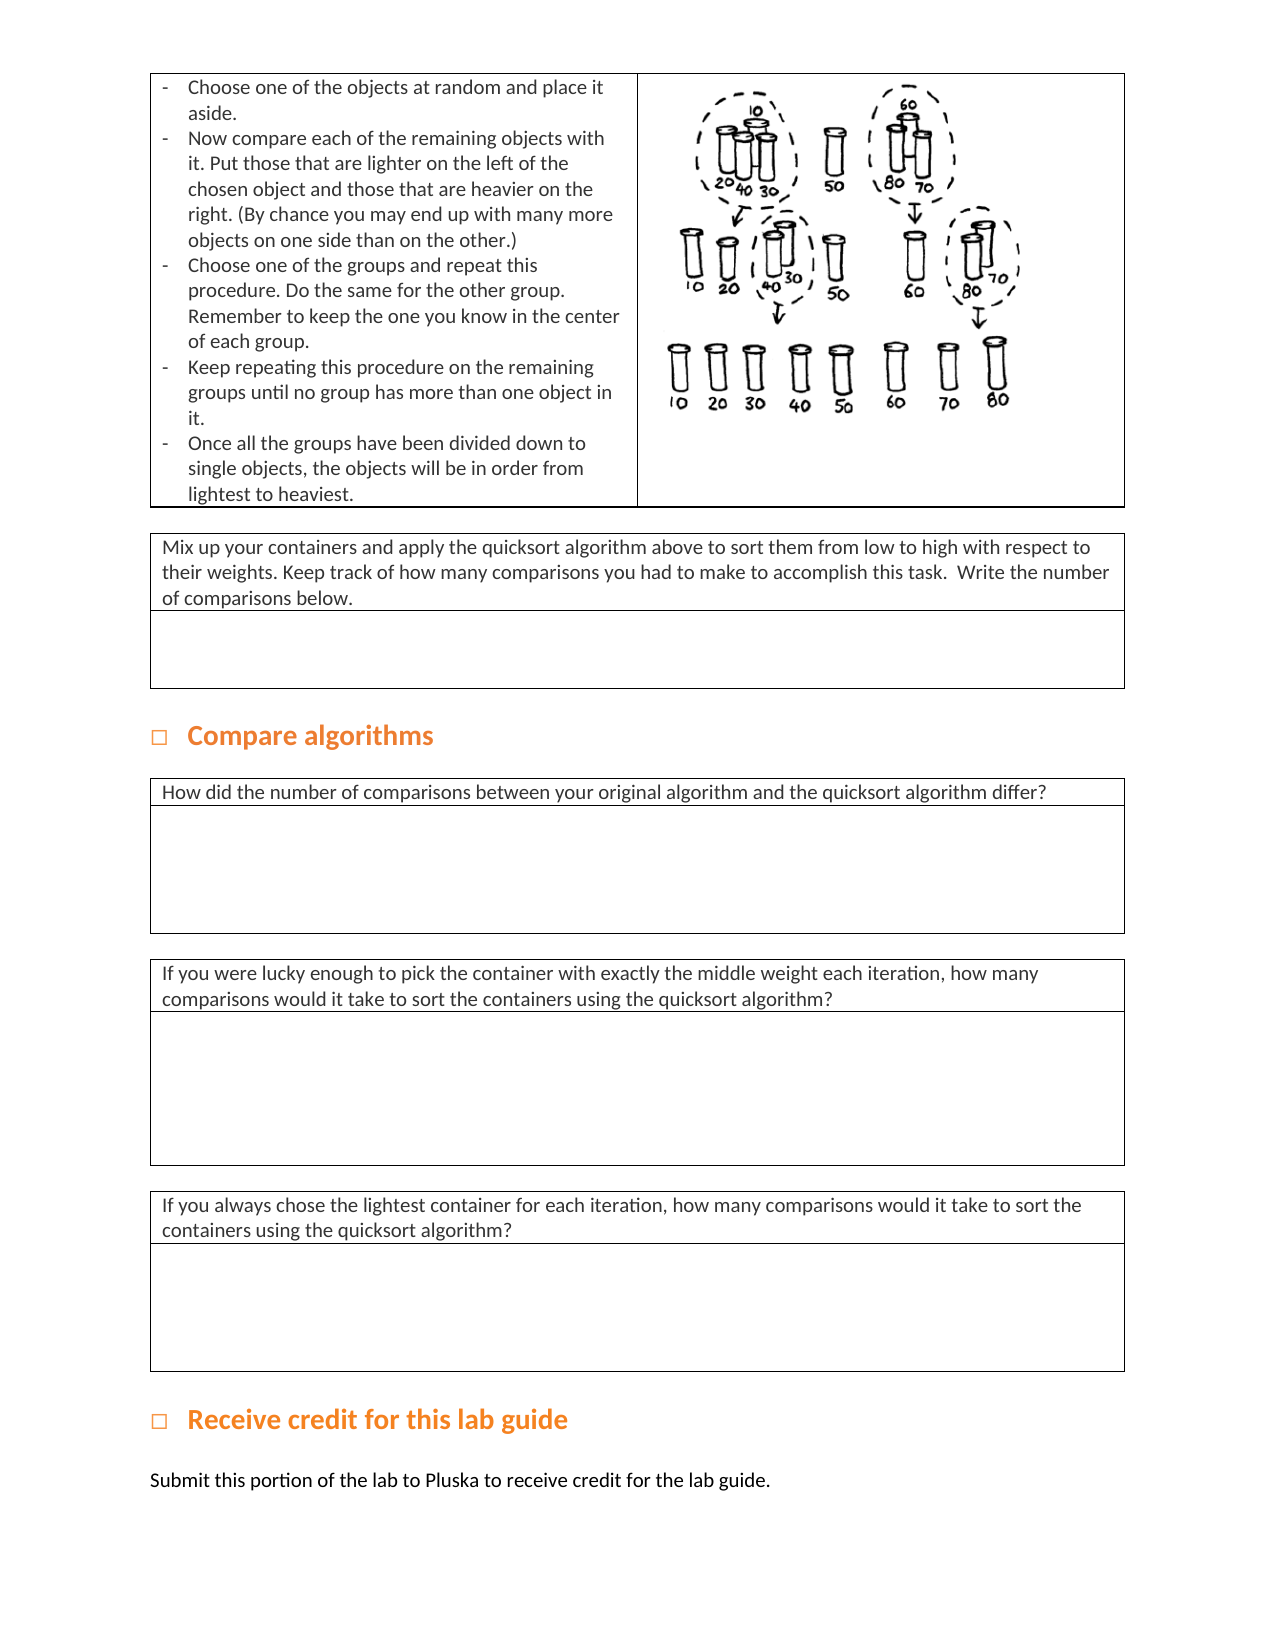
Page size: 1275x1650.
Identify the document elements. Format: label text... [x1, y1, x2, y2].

table_cell [151, 1244, 1124, 1371]
picture [648, 74, 1034, 421]
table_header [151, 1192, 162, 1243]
table_cell [151, 806, 1124, 933]
table_header If you always chose the lightest container for each iteration, how many comparisons would it take to sort the containers using the quicksort algorithm? [513, 1192, 1124, 1243]
text Submit this portion of the lab to Pluska to receive credit for the lab guide. [150, 1467, 1125, 1493]
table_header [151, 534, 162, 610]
table_header If you were lucky enough to pick the container with exactly the middle weight each iteration, how many comparisons would it take to sort the containers using the quicksort algorithm? [834, 960, 1124, 1011]
list Receive credit for this lab guide [150, 1401, 1125, 1437]
table_cell [151, 611, 1124, 687]
table_cell [151, 1012, 1124, 1165]
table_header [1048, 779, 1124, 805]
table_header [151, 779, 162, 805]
table_header Mix up your containers and apply the quicksort algorithm above to sort them from low to high with respect to their weights. Keep track of how many comparisons you had to make to accomplish this task. Write the number of comparisons below. [353, 534, 1124, 610]
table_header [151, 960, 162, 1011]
table_header Choose one of the objects at random and place it aside. Now compare each of the remaining objects with it. Put those that are lighter on the left of the chosen object and those that are heavier on the right. (By chance you may end up with many more objects on one side than on the other.) Choose one of the groups and repeat this procedure. Do the same for the other group. Remember to keep the one you know in the center of each group. Keep repeating this procedure on the remaining groups until no group has more than one object in it. Once all the groups have been divided down to single objects, the objects will be in order from lightest to heaviest. [151, 74, 637, 506]
table_header [638, 74, 1124, 506]
list Compare algorithms [150, 717, 1125, 753]
